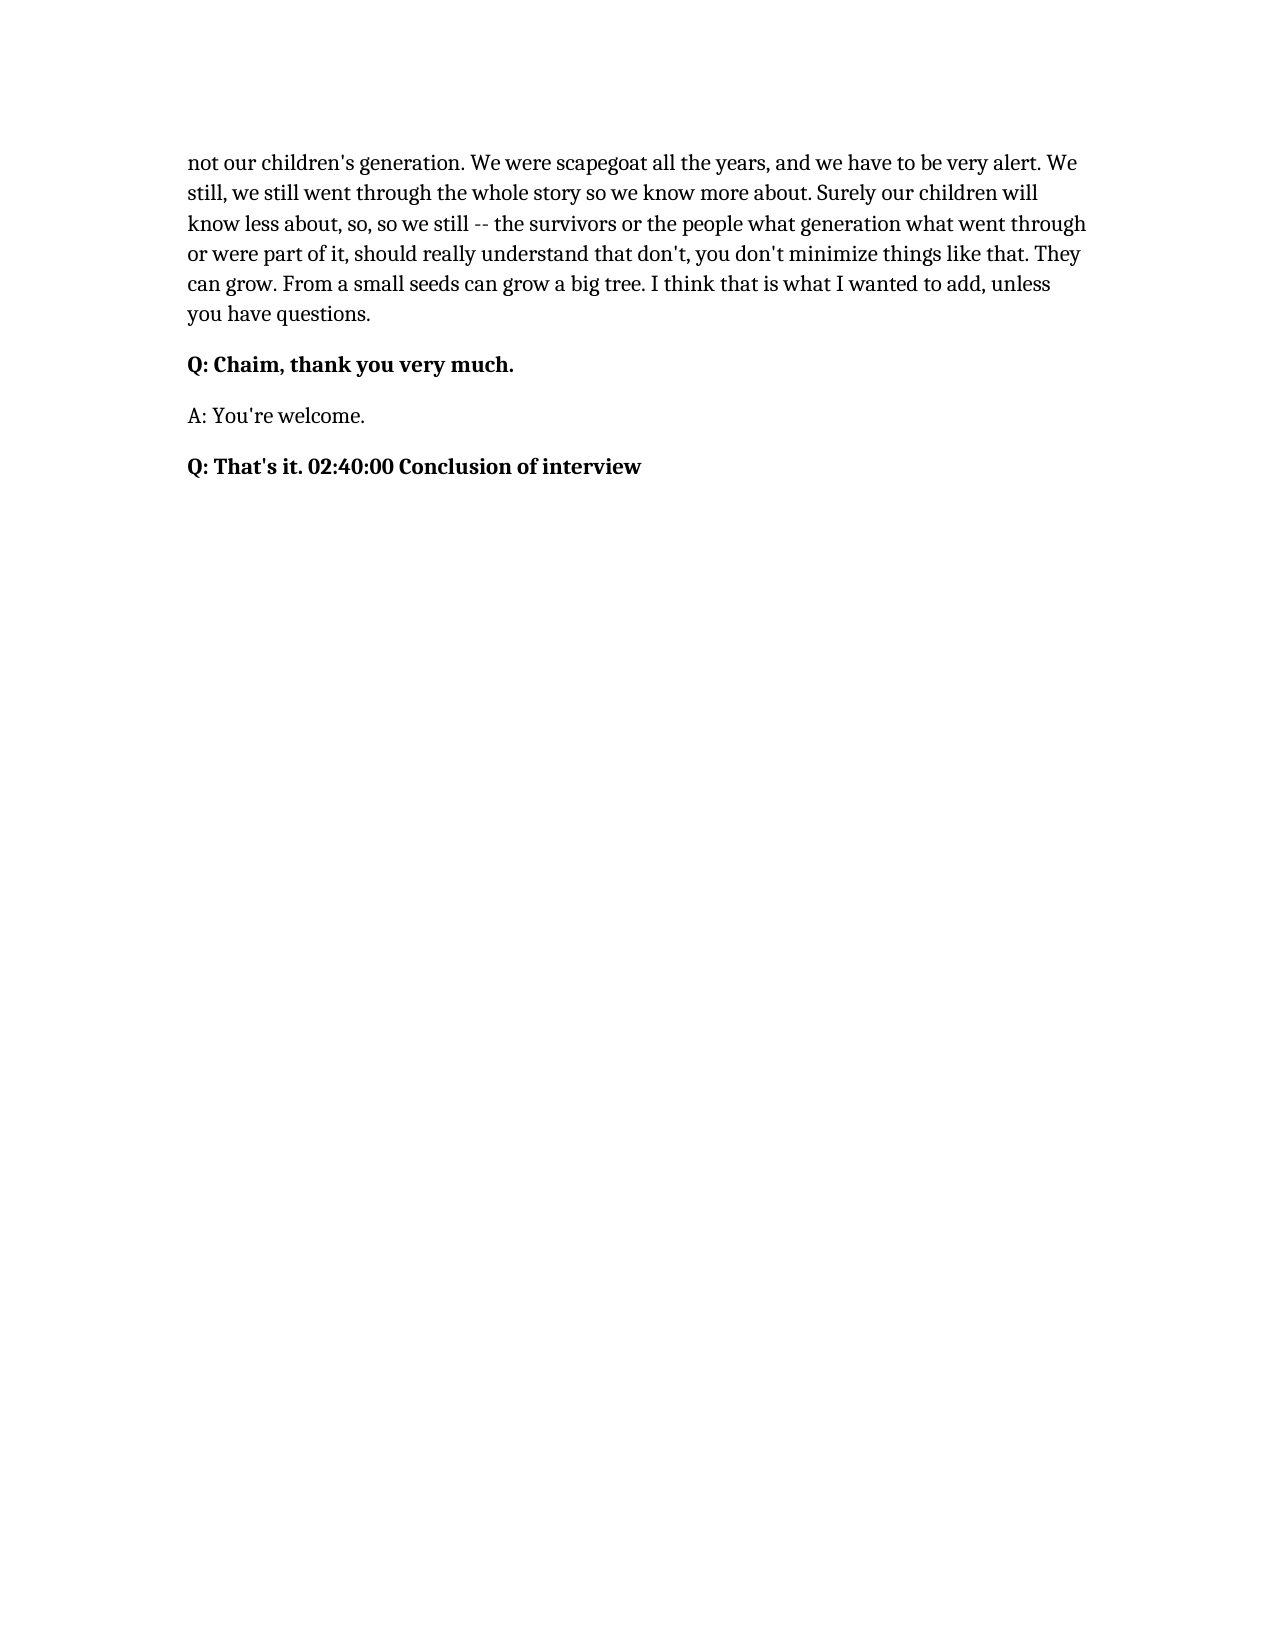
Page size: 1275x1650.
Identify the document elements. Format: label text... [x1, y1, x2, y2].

text Q: Chaim, thank you very much. [187, 352, 1087, 378]
text Q: That's it. 02:40:00 Conclusion of interview [187, 454, 1087, 481]
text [187, 150, 1087, 327]
text A: You're welcome. [187, 403, 1087, 429]
